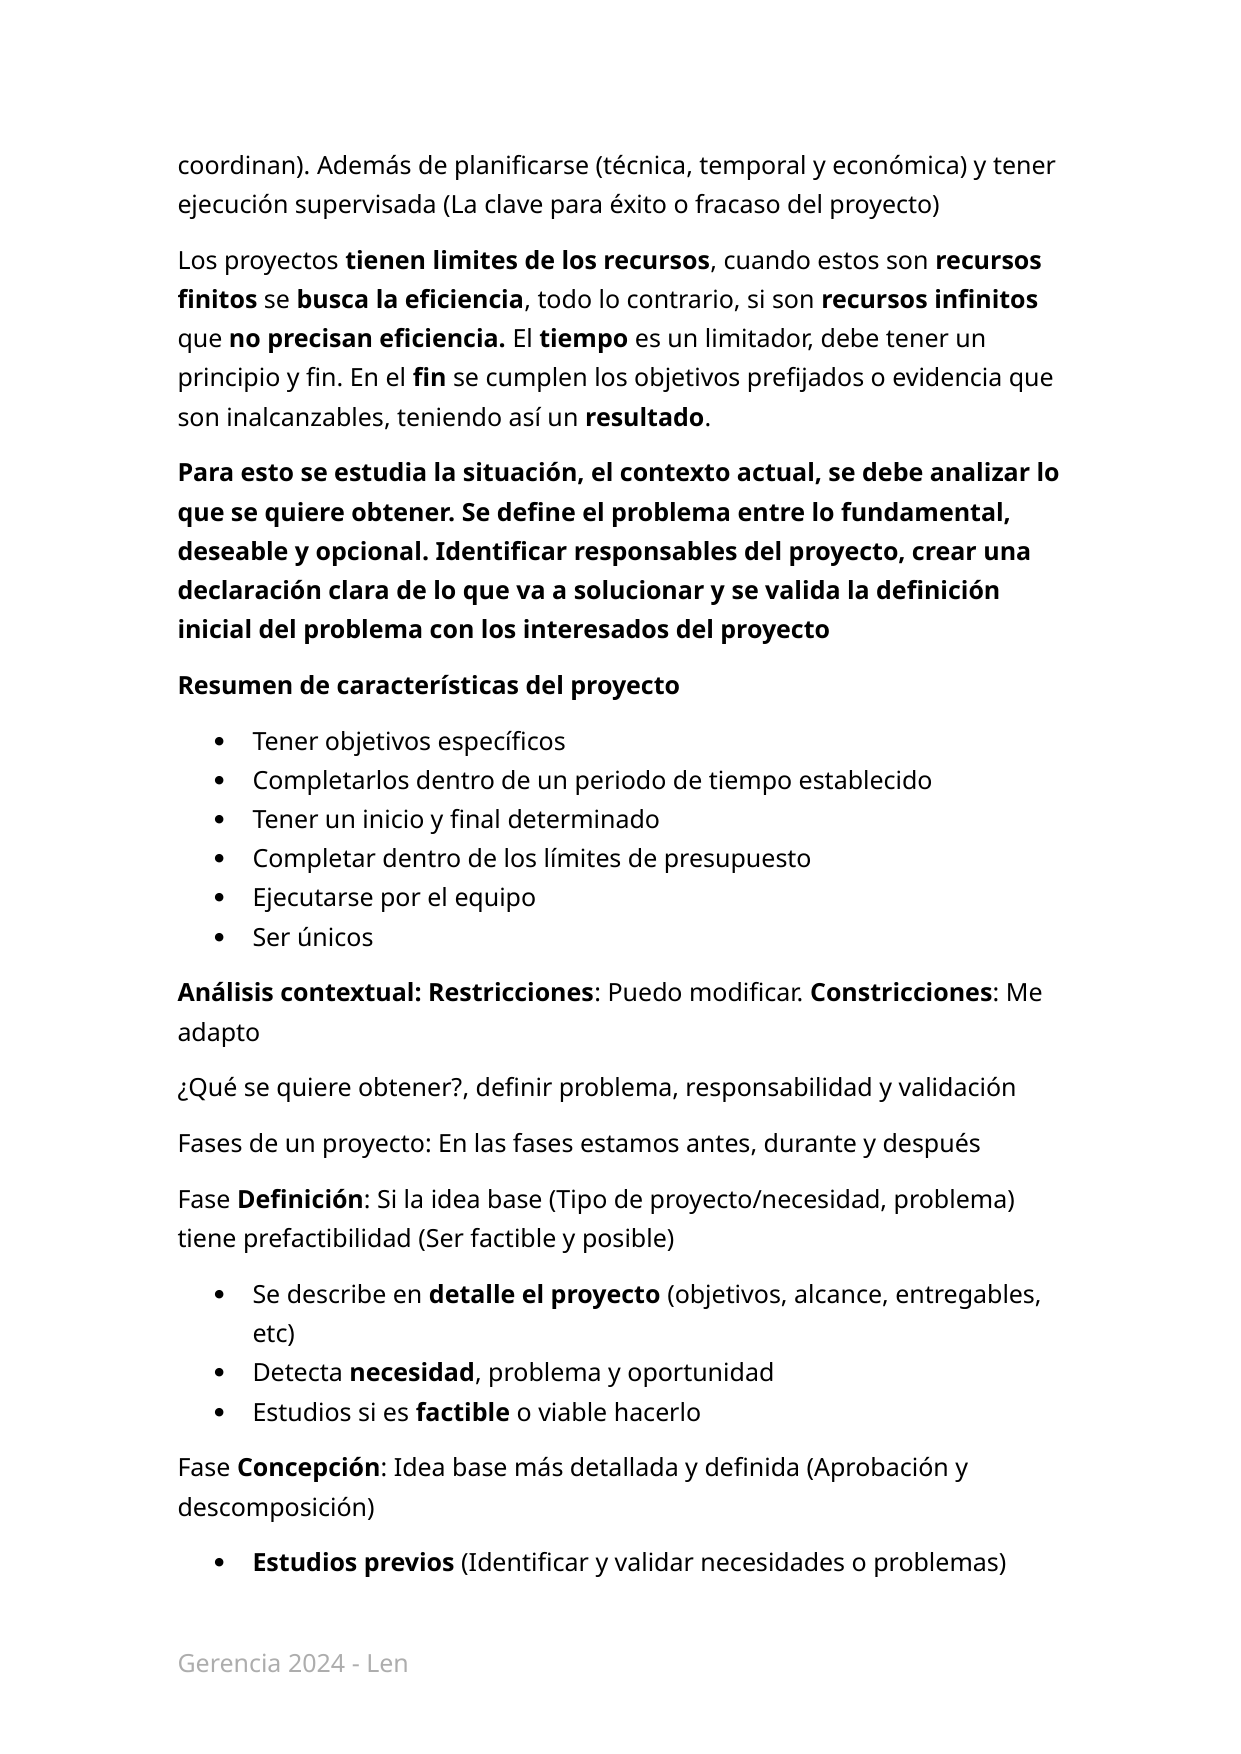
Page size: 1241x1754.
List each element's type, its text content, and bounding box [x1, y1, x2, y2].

list Estudios si es factible o viable hacerlo [215, 1394, 1063, 1428]
text Para esto se estudia la situación, el contexto actual, se debe analizar lo que se quiere obtener. Se define el problema entre lo fundamental, deseable y opcional. Identificar responsables del proyecto, crear una declaración clara de lo que va a solucionar y se valida la definición inicial del problema con los interesados del proyecto [177, 455, 1063, 646]
text Fases de un proyecto: En las fases estamos antes, durante y después [177, 1126, 1063, 1160]
list Ser únicos [215, 919, 1063, 953]
list Ejecutarse por el equipo [215, 880, 1063, 914]
text Fase Definición: Si la idea base (Tipo de proyecto/necesidad, problema) tiene prefactibilidad (Ser factible y posible) [177, 1182, 1063, 1255]
list Completarlos dentro de un periodo de tiempo establecido [215, 763, 1063, 797]
text Análisis contextual: Restricciones: Puedo modificar. Constricciones: Me adapto [177, 975, 1063, 1048]
text Fase Concepción: Idea base más detallada y definida (Aprobación y descomposición) [177, 1450, 1063, 1523]
text Los proyectos tienen limites de los recursos, cuando estos son recursos finitos se busca la eficiencia, todo lo contrario, si son recursos infinitos que no precisan eficiencia. El tiempo es un limitador, debe tener un principio y fin. En el fin se cumplen los objetivos prefijados o evidencia que son inalcanzables, teniendo así un resultado. [177, 243, 1063, 433]
list Se describe en detalle el proyecto (objetivos, alcance, entregables, etc) [215, 1277, 1063, 1350]
text Resumen de características del proyecto [177, 668, 1063, 702]
text ¿Qué se quiere obtener?, definir problema, responsabilidad y validación [177, 1070, 1063, 1104]
list Detecta necesidad, problema y oportunidad [215, 1355, 1063, 1389]
list Estudios previos (Identificar y validar necesidades o problemas) [215, 1545, 1063, 1579]
list Completar dentro de los límites de presupuesto [215, 841, 1063, 875]
list Tener un inicio y final determinado [215, 802, 1063, 836]
list Tener objetivos específicos [215, 723, 1063, 757]
